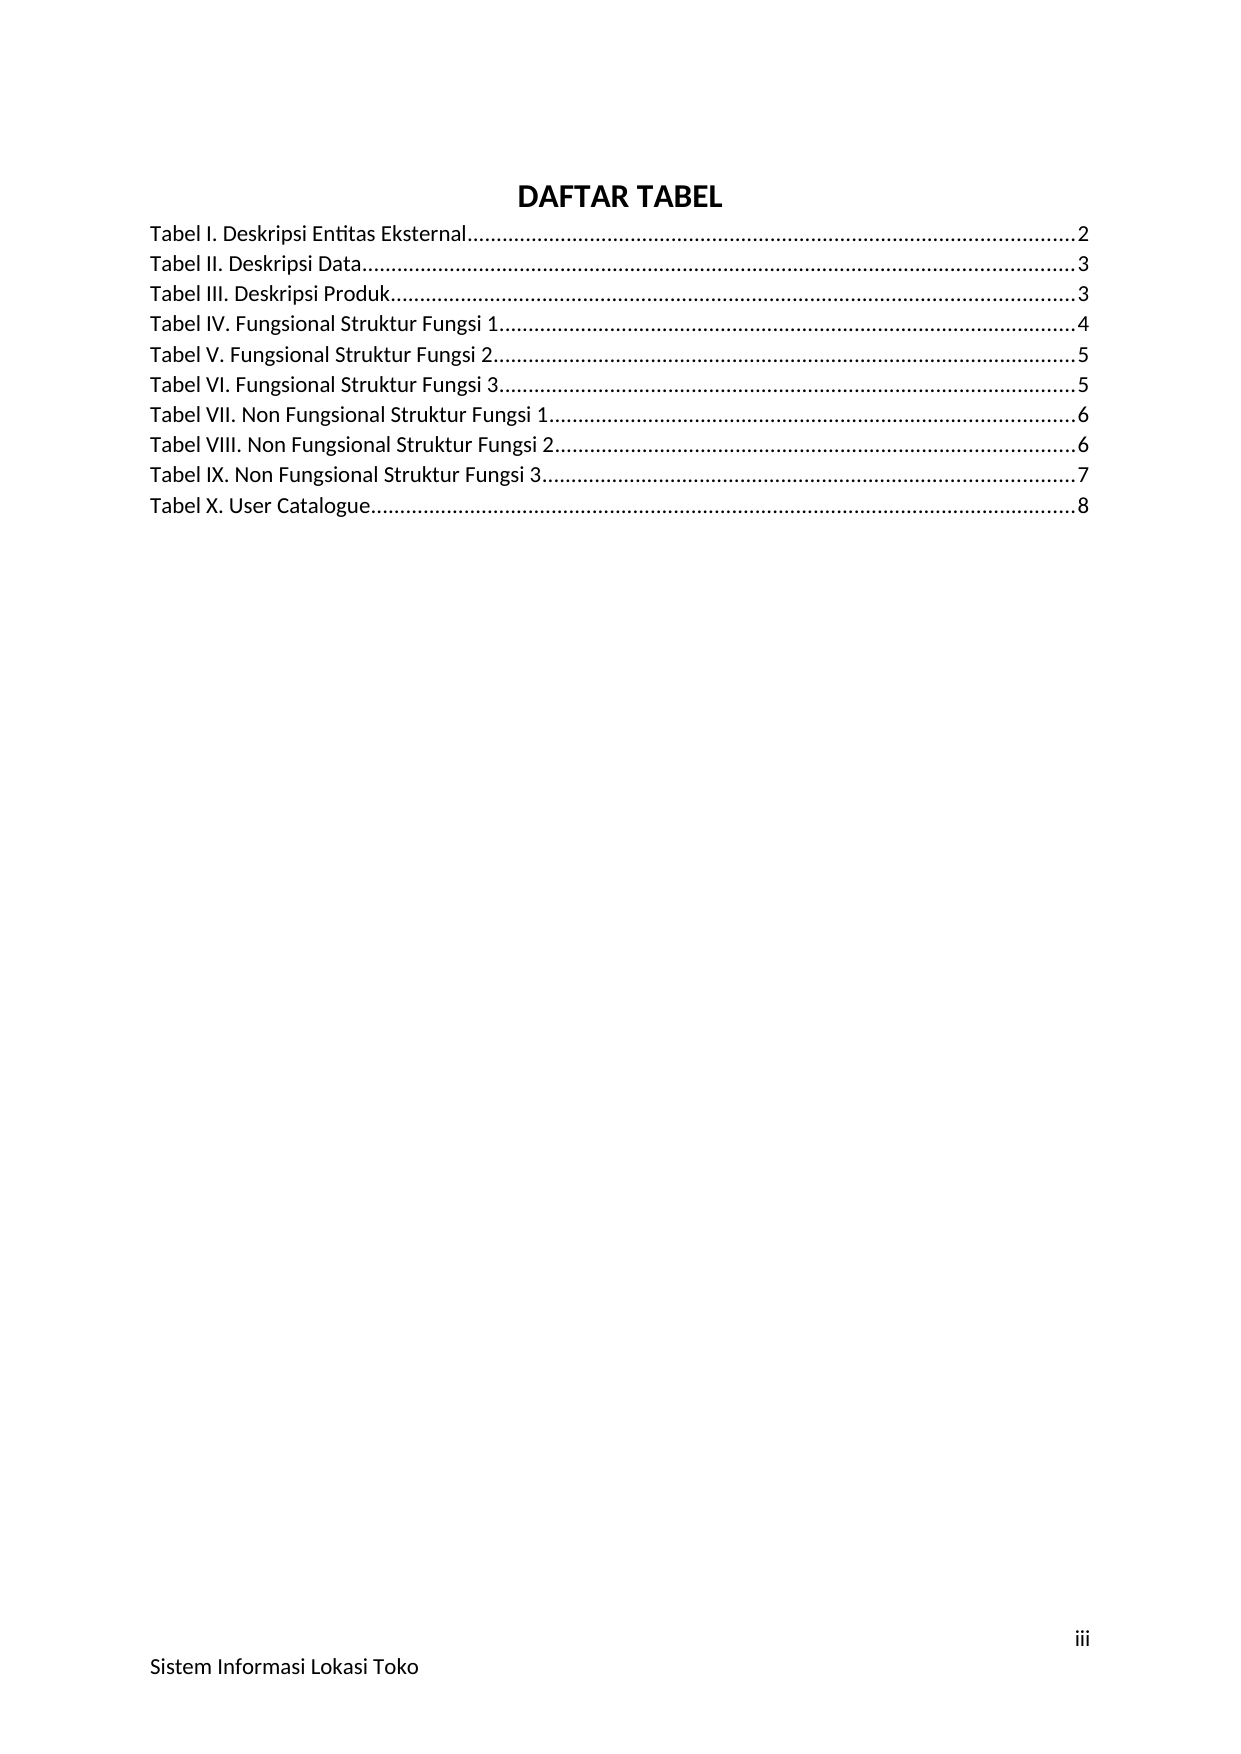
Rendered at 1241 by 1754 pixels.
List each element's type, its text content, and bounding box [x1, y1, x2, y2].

text Tabel II. Deskripsi Data 3 [150, 249, 1090, 277]
subtitle DAFTAR TABEL [150, 175, 1090, 216]
text Tabel IX. Non Fungsional Struktur Fungsi 3 7 [150, 461, 1090, 489]
text Tabel I. Deskripsi Entitas Eksternal 2 [150, 219, 1090, 247]
text Tabel III. Deskripsi Produk 3 [150, 279, 1090, 307]
text Tabel VII. Non Fungsional Struktur Fungsi 1 6 [150, 400, 1090, 428]
text Tabel VIII. Non Fungsional Struktur Fungsi 2 6 [150, 430, 1090, 458]
text Tabel IV. Fungsional Struktur Fungsi 1 4 [150, 309, 1090, 338]
text Tabel V. Fungsional Struktur Fungsi 2 5 [150, 340, 1090, 368]
text Tabel X. User Catalogue 8 [150, 491, 1090, 519]
text Tabel VI. Fungsional Struktur Fungsi 3 5 [150, 370, 1090, 398]
